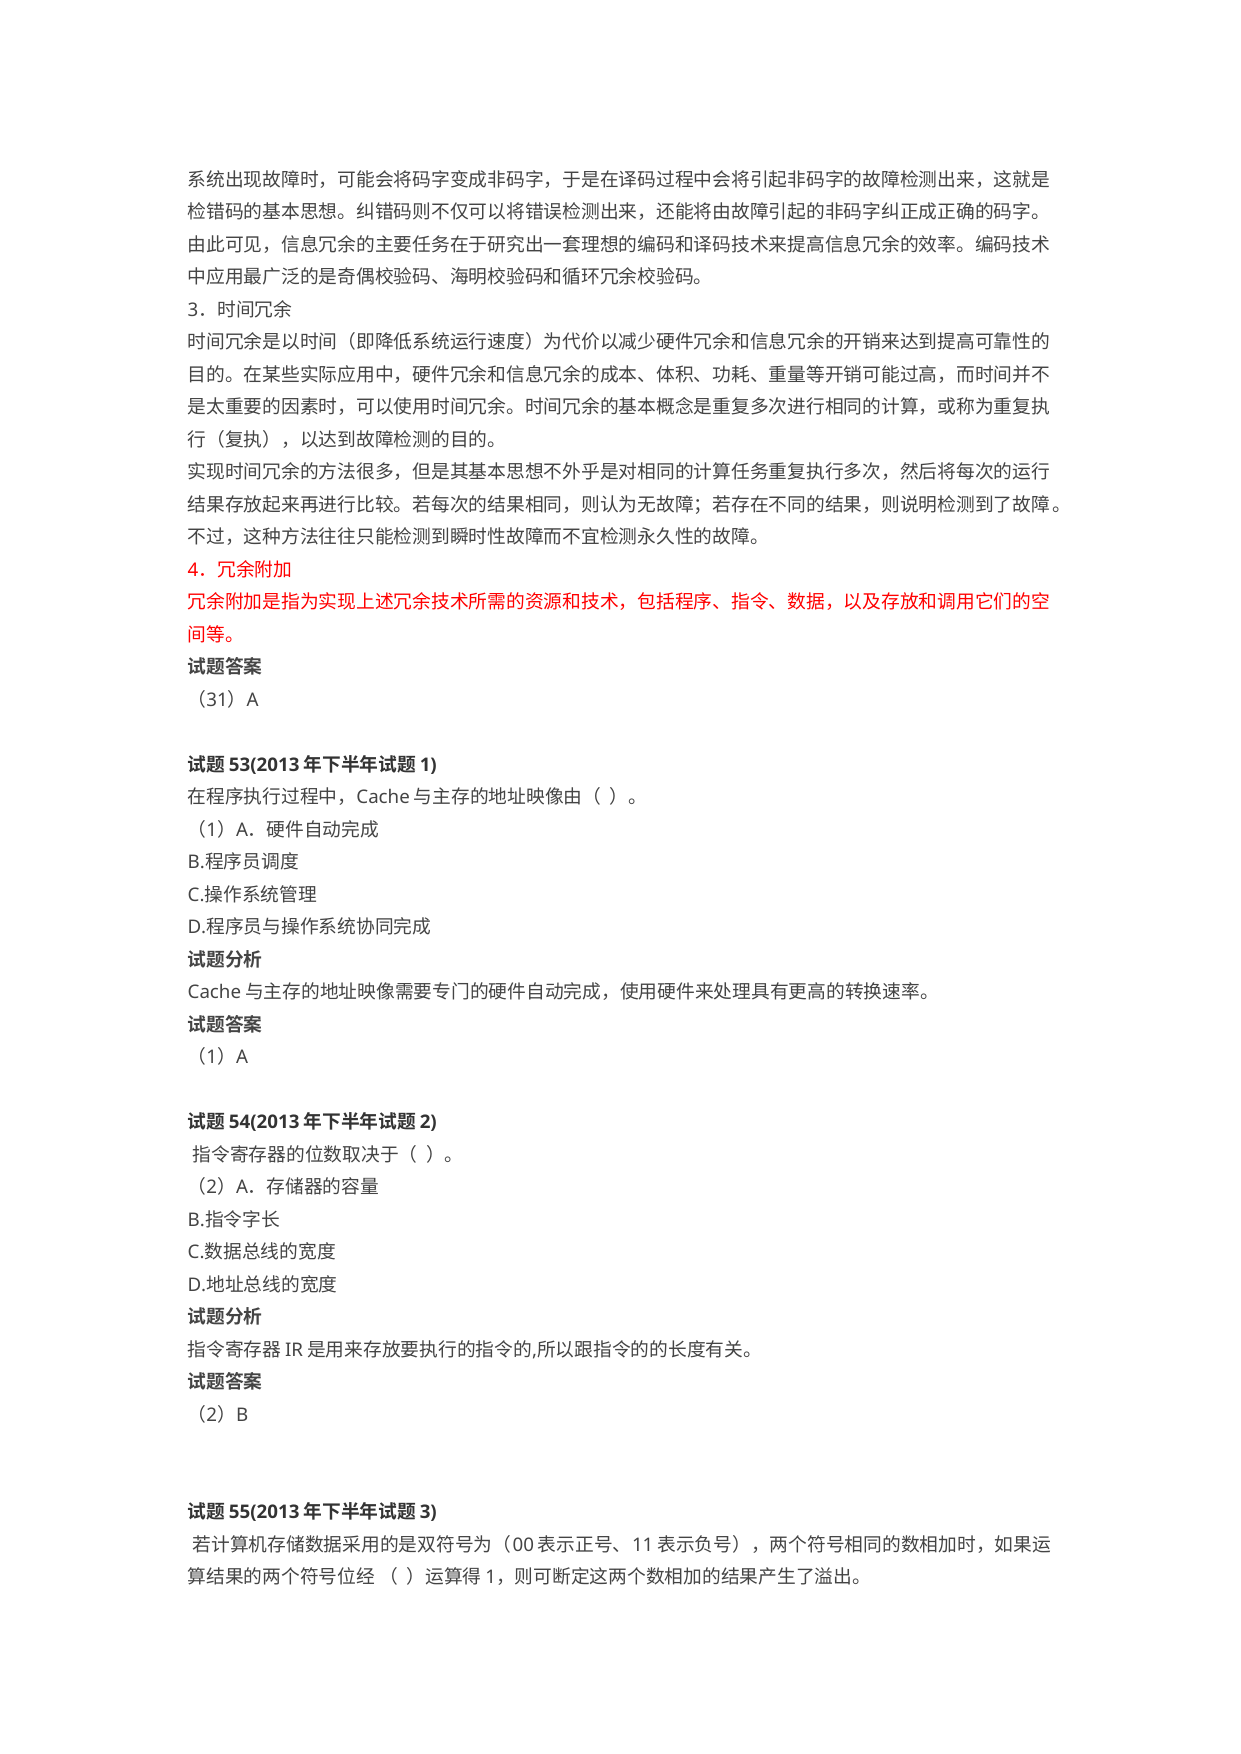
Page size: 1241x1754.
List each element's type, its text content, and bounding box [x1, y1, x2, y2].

text （1）A [187, 1039, 1053, 1072]
text 若计算机存储数据采用的是双符号为（00表示正号、11表示负号），两个符号相同的数相加时，如果运算结果的两个符号位经 （ ）运算得1，则可断定这两个数相加的结果产生了溢出。 [187, 1527, 1053, 1592]
text 指令寄存器的位数取决于（ ）。 [187, 1137, 1053, 1169]
text （2）B [187, 1397, 1053, 1429]
text （1）A．硬件自动完成 B.程序员调度 C.操作系统管理 D.程序员与操作系统协同完成 [187, 812, 1053, 942]
subtitle 试题55(2013年下半年试题3) [187, 1494, 1053, 1527]
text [187, 162, 1053, 649]
text 试题答案 [187, 1364, 1053, 1397]
text 在程序执行过程中，Cache与主存的地址映像由（ ）。 [187, 779, 1053, 812]
text （31）A [187, 682, 1053, 714]
text 试题答案 [187, 1007, 1053, 1039]
text 指令寄存器IR是用来存放要执行的指令的,所以跟指令的的长度有关。 [187, 1332, 1053, 1364]
text （2）A．存储器的容量 B.指令字长 C.数据总线的宽度 D.地址总线的宽度 [187, 1169, 1053, 1299]
subtitle 试题54(2013年下半年试题2) [187, 1104, 1053, 1137]
text 试题分析 [187, 942, 1053, 974]
subtitle 试题53(2013年下半年试题1) [187, 747, 1053, 779]
text 试题分析 [187, 1299, 1053, 1332]
text Cache与主存的地址映像需要专门的硬件自动完成，使用硬件来处理具有更高的转换速率。 [187, 974, 1053, 1007]
text 试题答案 [187, 649, 1053, 682]
